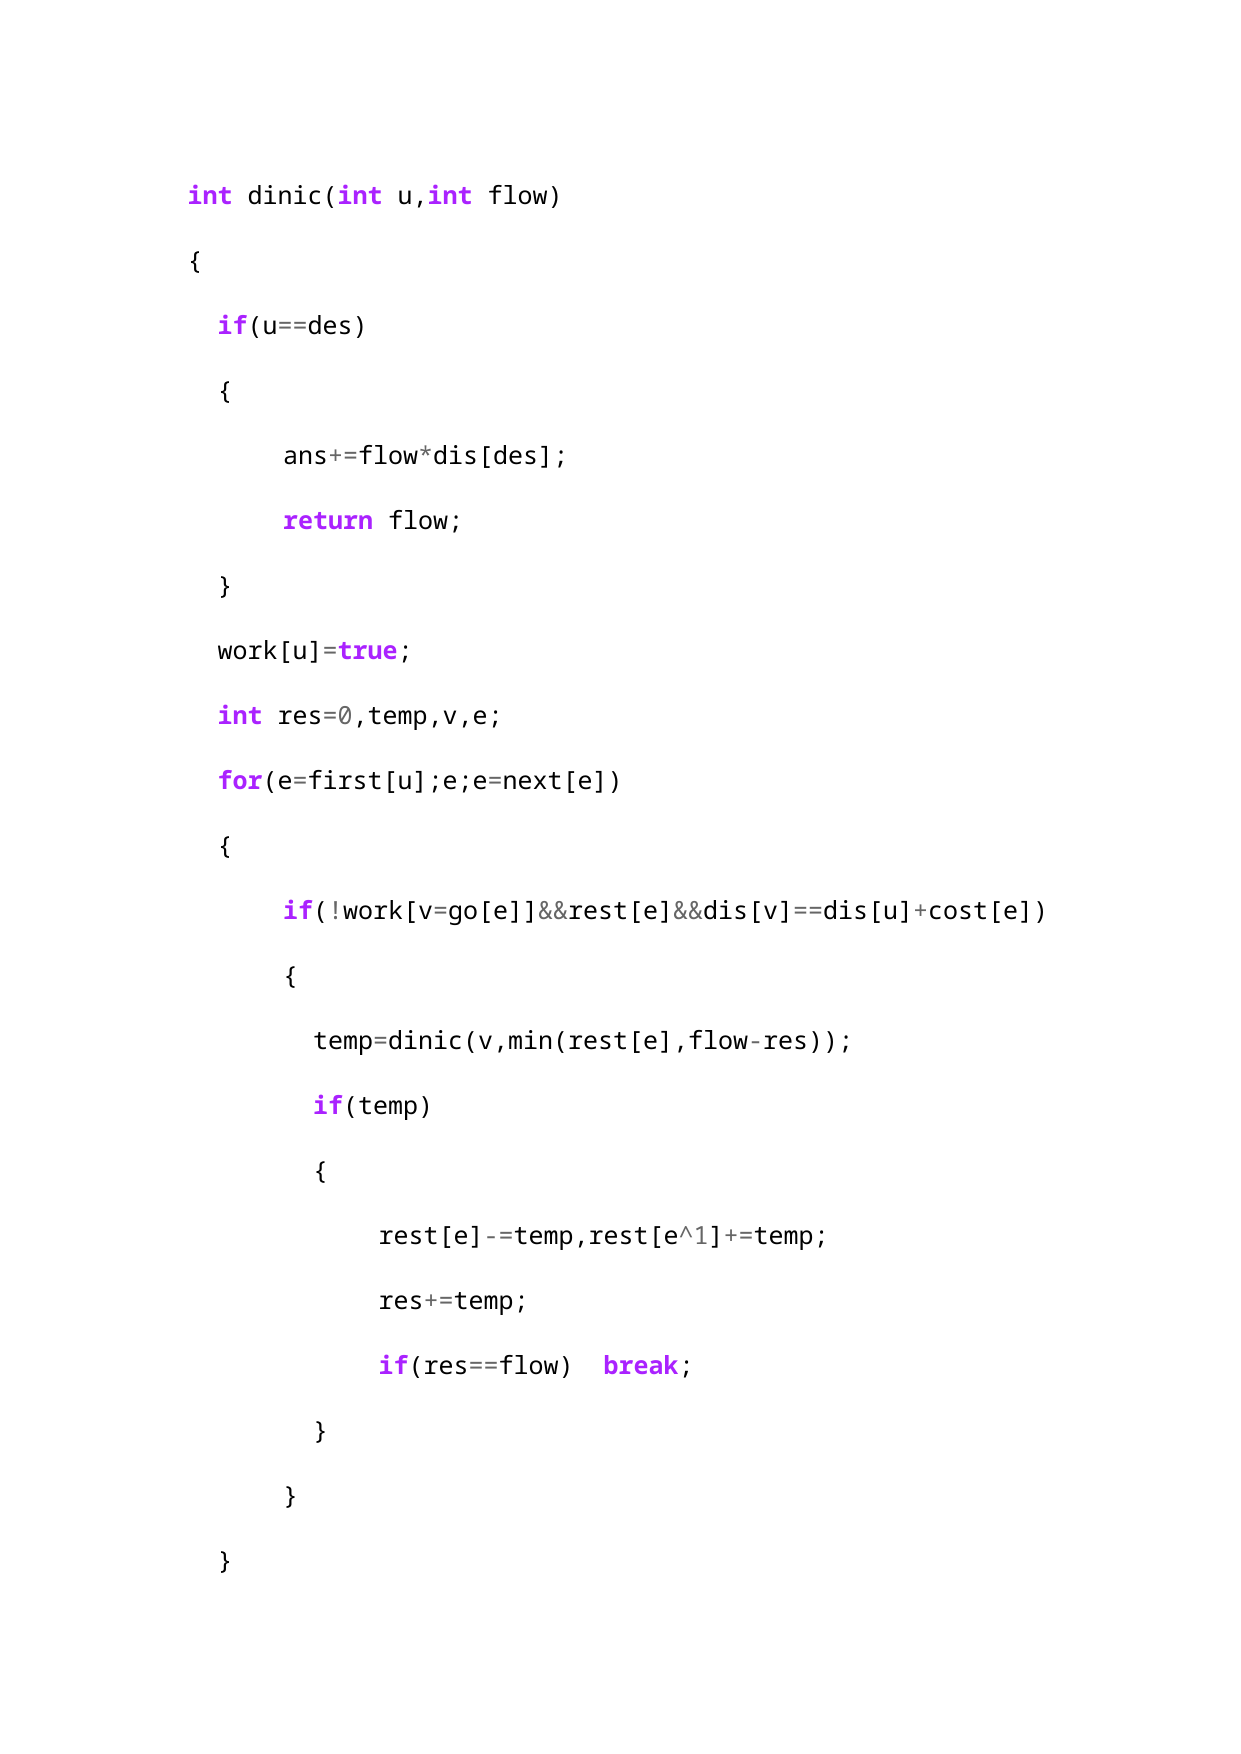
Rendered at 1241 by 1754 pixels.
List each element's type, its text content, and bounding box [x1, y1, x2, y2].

text } [187, 552, 1053, 617]
text if(!work[v=go[e]]&&rest[e]&&dis[v]==dis[u]+cost[e]) [187, 877, 1053, 942]
text { [187, 357, 1053, 422]
text { [187, 1137, 1053, 1202]
text return flow; [187, 487, 1053, 552]
text int dinic(int u,int flow) [187, 162, 1053, 227]
text { [187, 812, 1053, 877]
text ans+=flow*dis[des]; [187, 422, 1053, 487]
text work[u]=true; [187, 617, 1053, 682]
text } [187, 1397, 1053, 1462]
text res+=temp; [187, 1267, 1053, 1332]
text if(res==flow) break; [187, 1332, 1053, 1397]
text { [187, 942, 1053, 1007]
text temp=dinic(v,min(rest[e],flow-res)); [187, 1007, 1053, 1072]
text for(e=first[u];e;e=next[e]) [187, 747, 1053, 812]
text if(temp) [187, 1072, 1053, 1137]
text if(u==des) [187, 292, 1053, 357]
text } [187, 1527, 1053, 1592]
text int res=0,temp,v,e; [187, 682, 1053, 747]
text rest[e]-=temp,rest[e^1]+=temp; [187, 1202, 1053, 1267]
text } [187, 1462, 1053, 1527]
text { [187, 227, 1053, 292]
